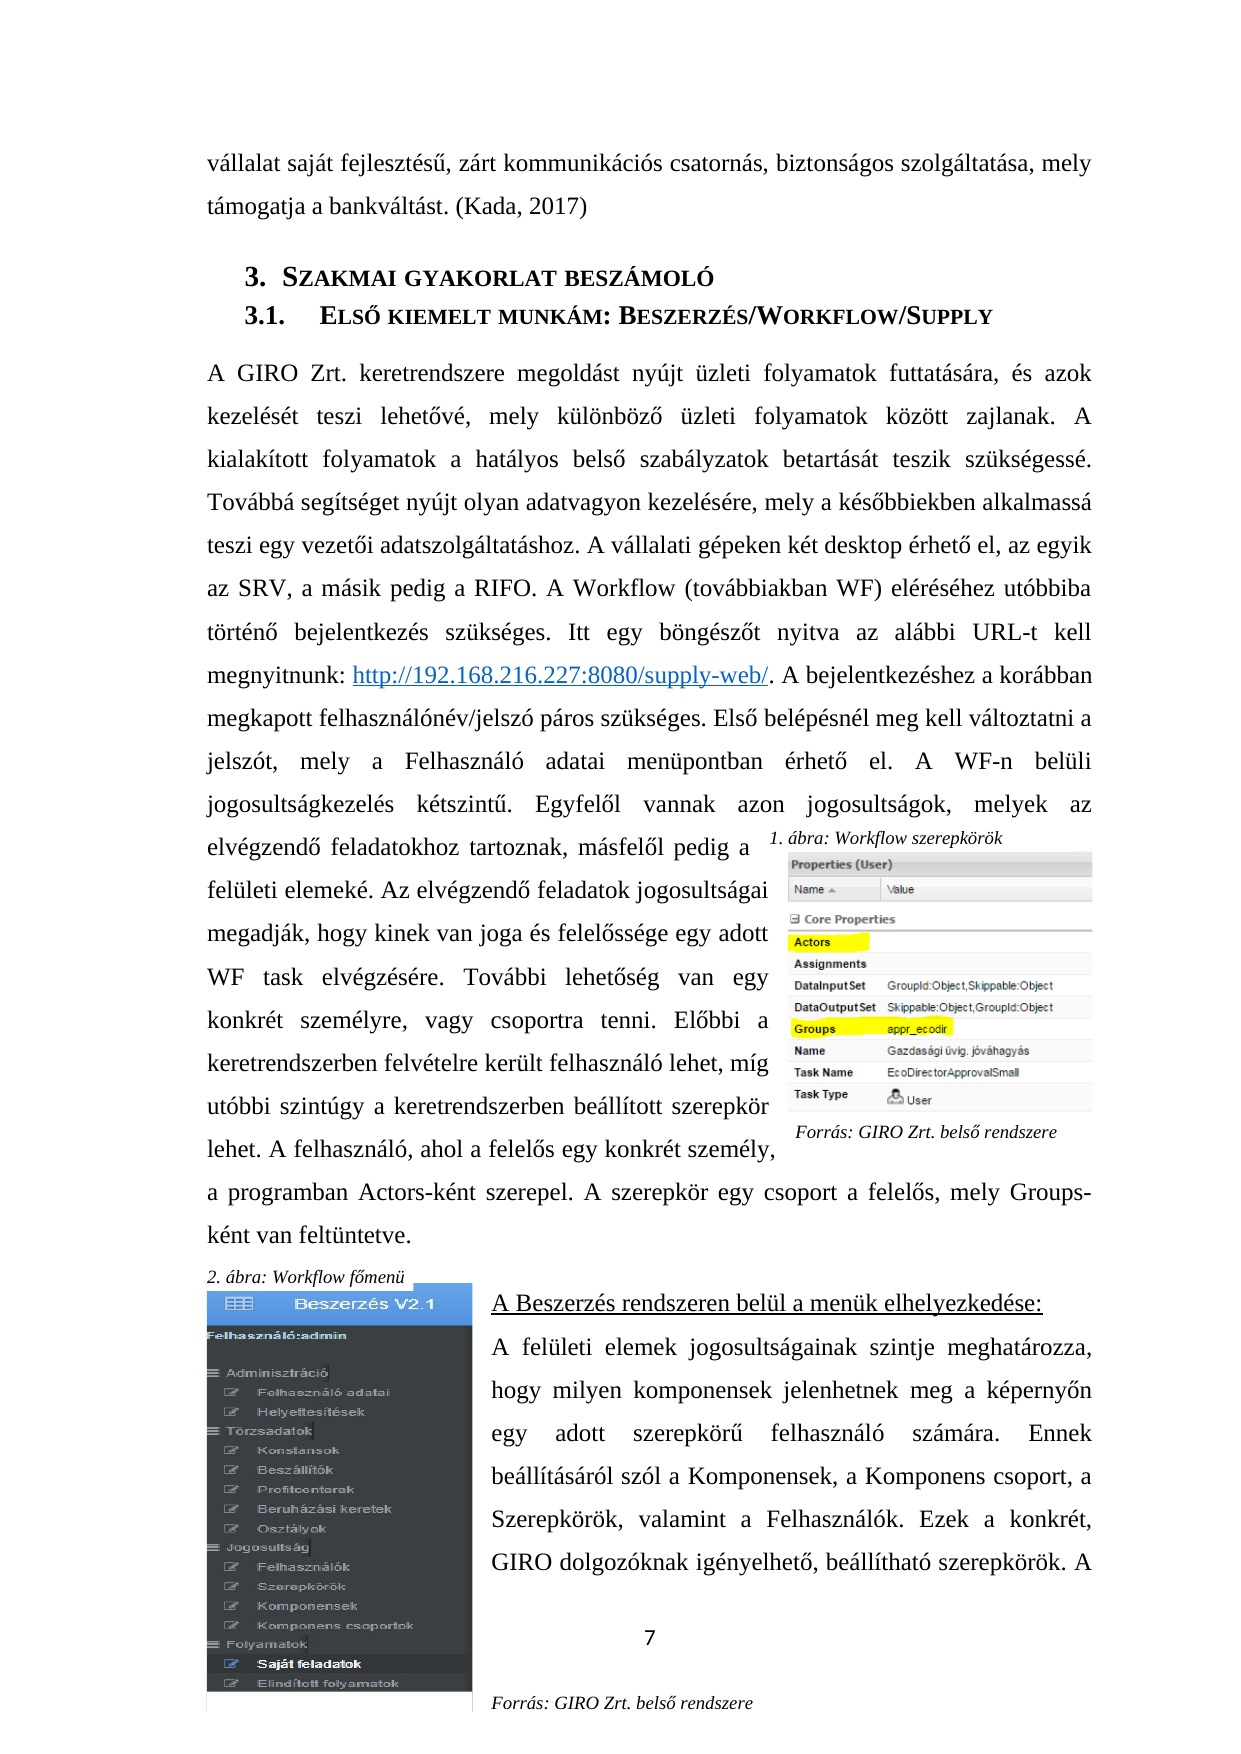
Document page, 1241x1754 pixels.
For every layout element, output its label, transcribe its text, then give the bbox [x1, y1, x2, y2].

text A GIRO Zrt. keretrendszere megoldást nyújt üzleti folyamatok futtatására, és azok kezelését teszi lehetővé, mely különböző üzleti folyamatok között zajlanak. A kialakított folyamatok a hatályos belső szabályzatok betartását teszik szükségessé. Továbbá segítséget nyújt olyan adatvagyon kezelésére, mely a későbbiekben alkalmassá teszi egy vezetői adatszolgáltatáshoz. A vállalati gépeken két desktop érhető el, az egyik az SRV, a másik pedig a RIFO. A Workflow (továbbiakban WF) eléréséhez utóbbiba történő bejelentkezés szükséges. Itt egy böngészőt nyitva az alábbi URL-t kell megnyitnunk: http://192.168.216.227:8080/supply-web/. A bejelentkezéshez a korábban megkapott felhasználónév/jelszó páros szükséges. Első belépésnél meg kell változtatni a jelszót, mely a Felhasználó adatai menüpontban érhető el. A WF-n belüli jogosultságkezelés kétszintű. Egyfelől vannak azon jogosultságok, melyek az elvégzendő feladatokhoz tartoznak, másfelől pedig a felületi elemeké. Az elvégzendő feladatok jogosultságai megadják, hogy kinek van joga és felelőssége egy adott WF task elvégzésére. További lehetőség van egy konkrét személyre, vagy csoportra tenni. Előbbi a keretrendszerben felvételre került felhasználó lehet, míg utóbbi szintúgy a keretrendszerben beállított szerepkör lehet. A felhasználó, ahol a felelős egy konkrét személy, a programban Actors-ként szerepel. A szerepkör egy csoport a felelős, mely Groups-ként van feltüntetve. [207, 358, 1092, 1249]
subtitle Első kiemelt munkám: Beszerzés/Workflow/Supply [244, 299, 1092, 330]
picture [787, 851, 1093, 1122]
picture [206, 1283, 473, 1691]
subtitle Szakmai gyakorlat beszámoló [244, 259, 1092, 292]
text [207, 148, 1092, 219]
text A Beszerzés rendszeren belül a menük elhelyezkedése: [473, 1288, 1092, 1317]
